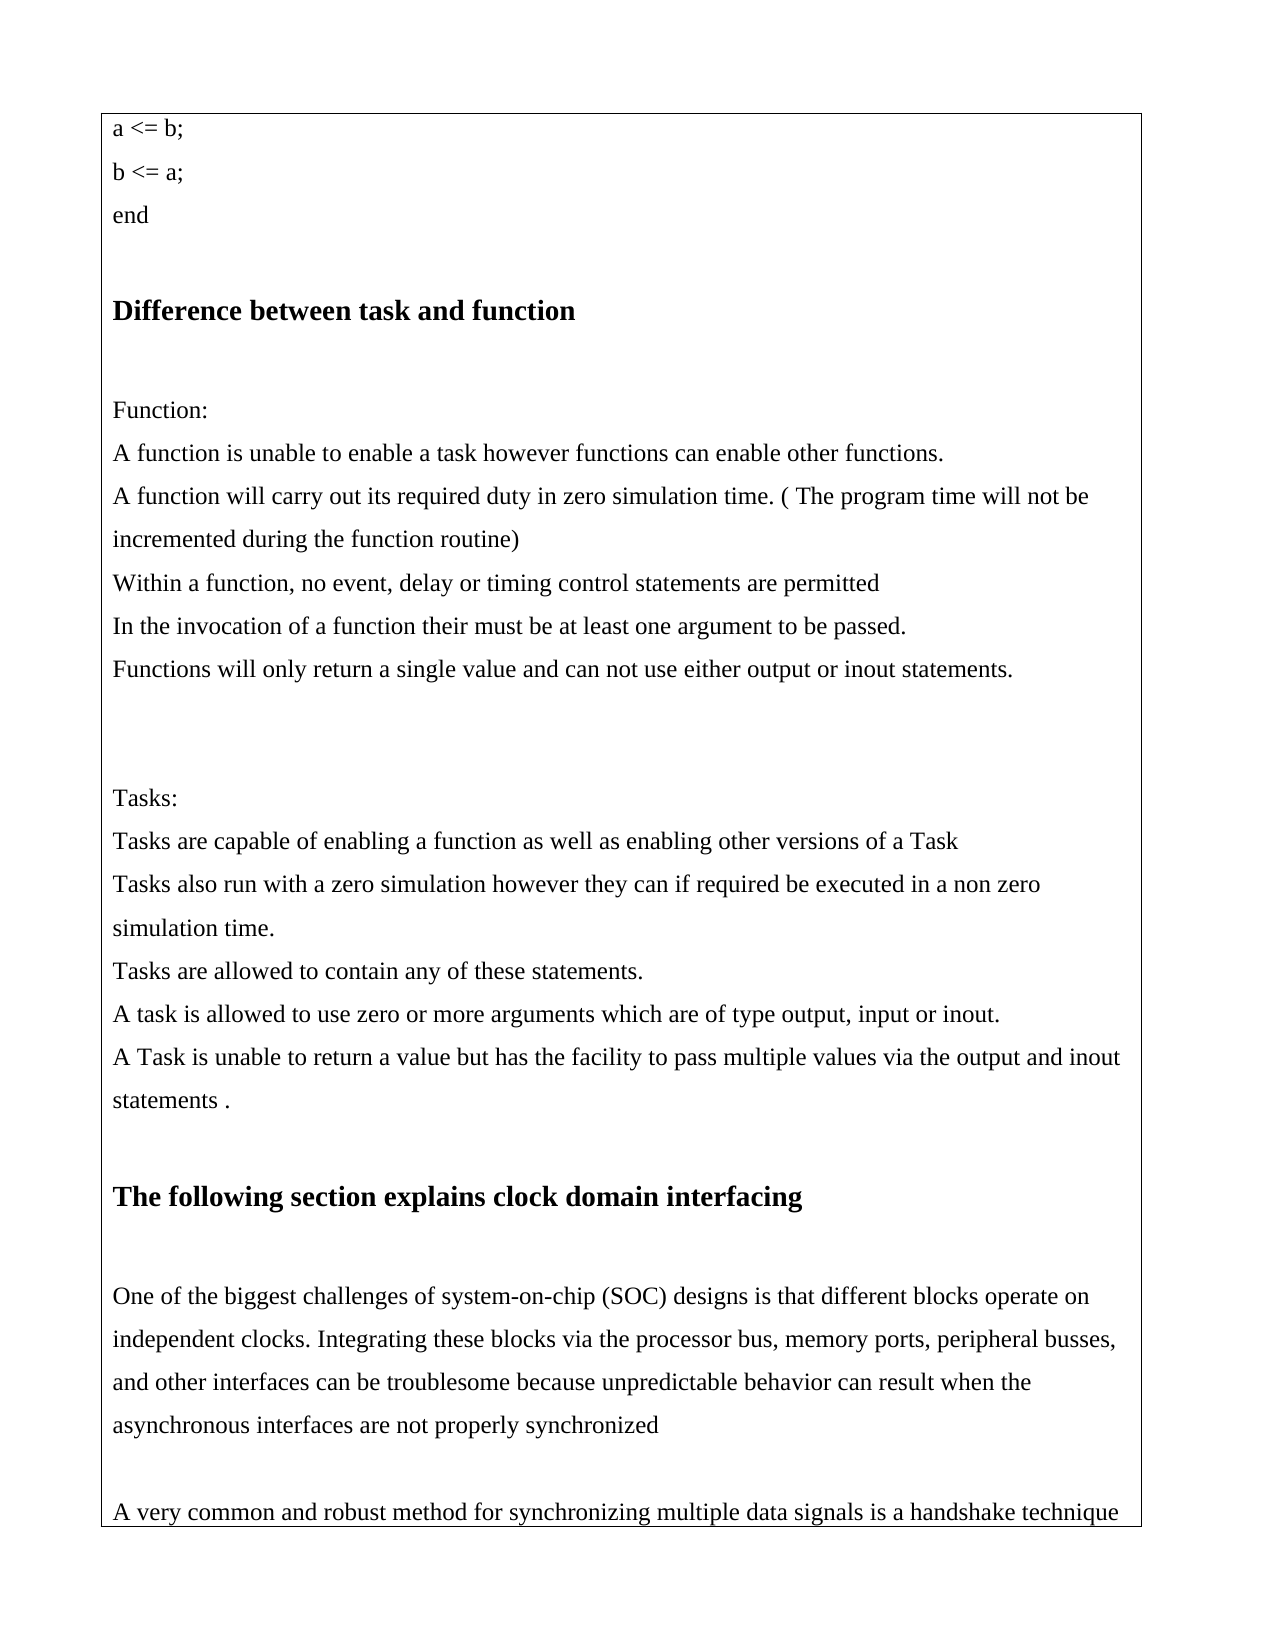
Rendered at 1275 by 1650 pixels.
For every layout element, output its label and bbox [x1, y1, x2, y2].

table_cell [102, 114, 1141, 1526]
